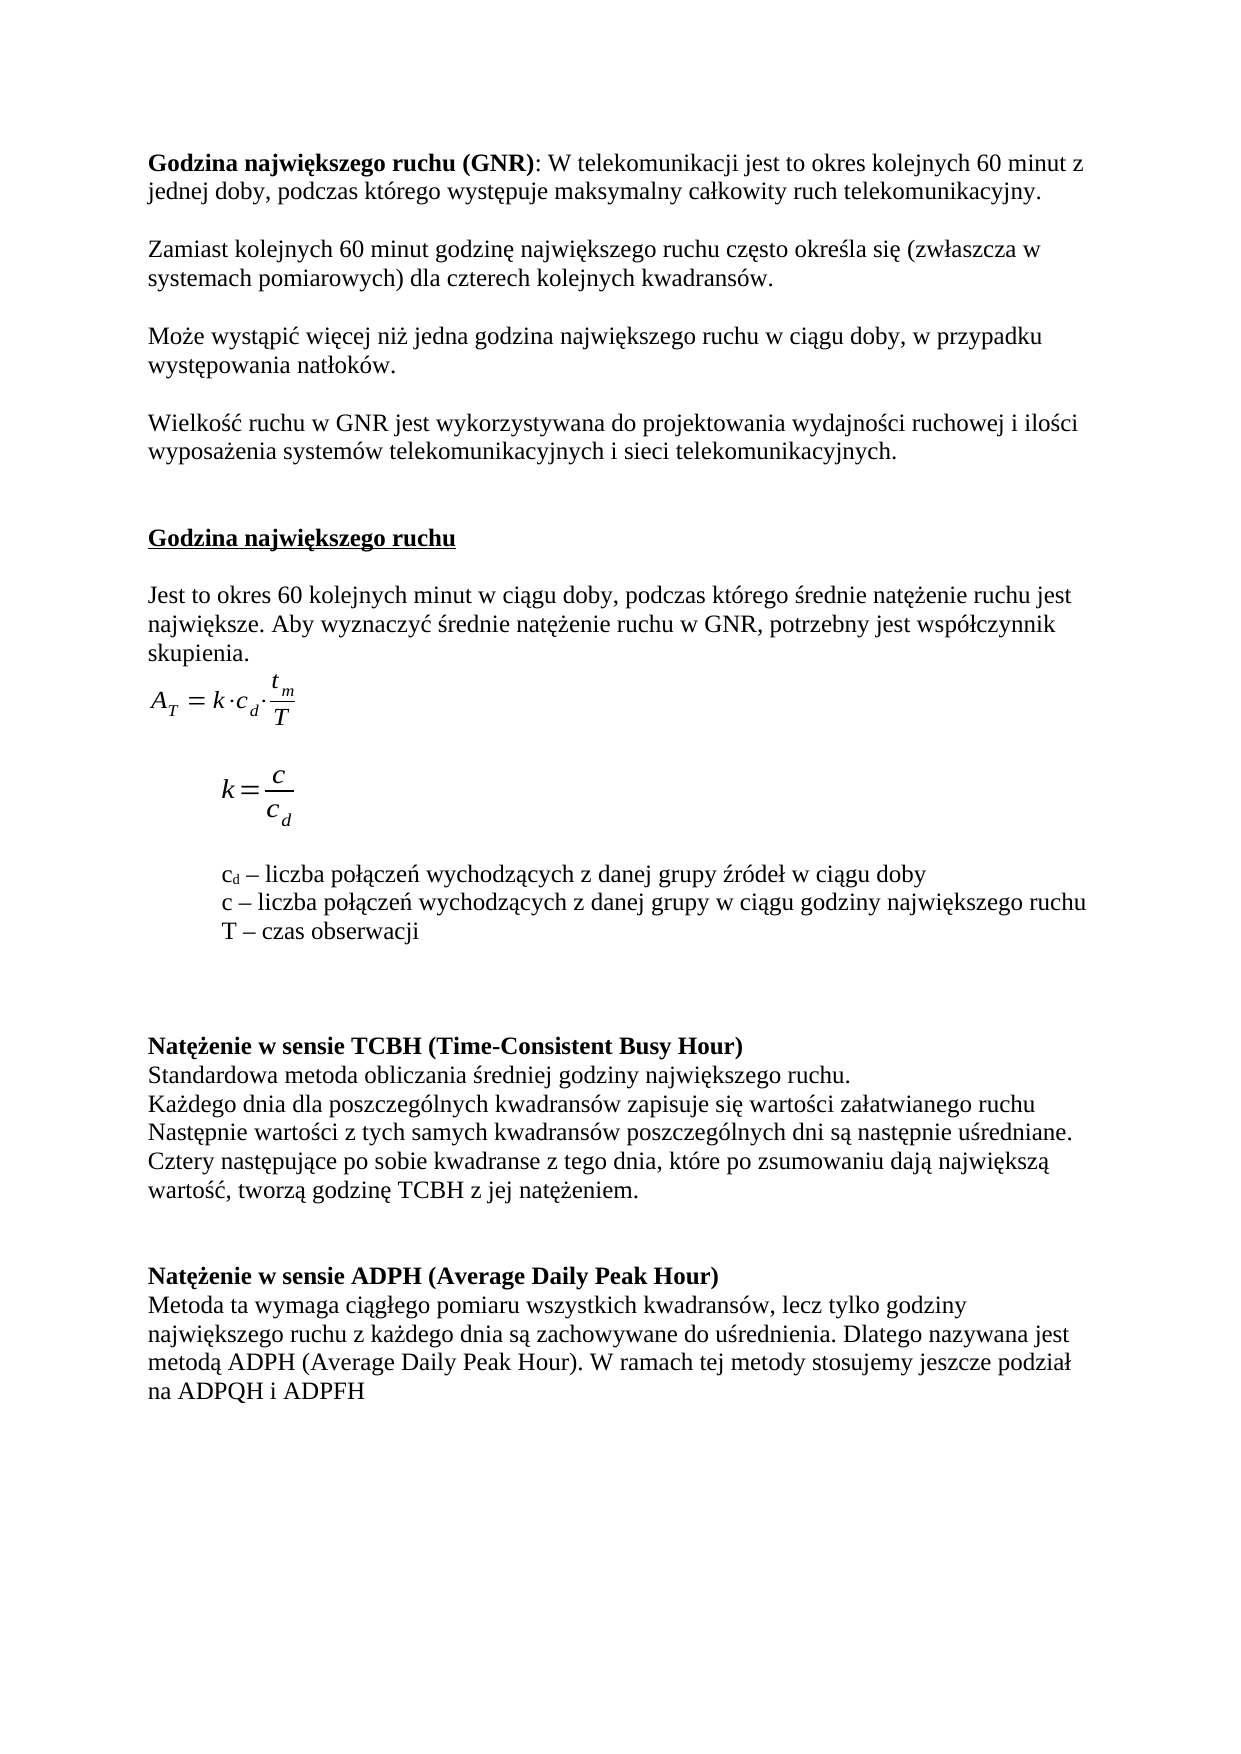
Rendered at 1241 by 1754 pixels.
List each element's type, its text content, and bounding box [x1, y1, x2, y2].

text cd – liczba połączeń wychodzących z danej grupy źródeł w ciągu doby [148, 859, 1093, 887]
text Metoda ta wymaga ciągłego pomiaru wszystkich kwadransów, lecz tylko godziny największego ruchu z każdego dnia są zachowywane do uśrednienia. Dlatego nazywana jest metodą ADPH (Average Daily Peak Hour). W ramach tej metody stosujemy jeszcze podział na ADPQH i ADPFH [148, 1290, 1093, 1405]
text Następnie wartości z tych samych kwadransów poszczególnych dni są następnie uśredniane. [148, 1117, 1093, 1146]
text c – liczba połączeń wychodzących z danej grupy w ciągu godziny największego ruchu [148, 887, 1093, 916]
text T – czas obserwacji [148, 916, 1093, 945]
text Wielkość ruchu w GNR jest wykorzystywana do projektowania wydajności ruchowej i ilości wyposażenia systemów telekomunikacyjnych i sieci telekomunikacyjnych. [148, 408, 1093, 465]
text Natężenie w sensie ADPH (Average Daily Peak Hour) [148, 1261, 1093, 1290]
text Cztery następujące po sobie kwadranse z tego dnia, które po zsumowaniu dają największą wartość, tworzą godzinę TCBH z jej natężeniem. [148, 1146, 1093, 1204]
text Godzina największego ruchu (GNR): W telekomunikacji jest to okres kolejnych 60 minut z jednej doby, podczas którego występuje maksymalny całkowity ruch telekomunikacyjny. [148, 148, 1093, 205]
text Standardowa metoda obliczania średniej godziny największego ruchu. [148, 1060, 1093, 1089]
text Każdego dnia dla poszczególnych kwadransów zapisuje się wartości załatwianego ruchu [148, 1089, 1093, 1117]
text Jest to okres 60 kolejnych minut w ciągu doby, podczas którego średnie natężenie ruchu jest największe. Aby wyznaczyć średnie natężenie ruchu w GNR, potrzebny jest współczynnik skupienia. [148, 581, 1093, 667]
text Zamiast kolejnych 60 minut godzinę największego ruchu często określa się (zwłaszcza w systemach pomiarowych) dla czterech kolejnych kwadransów. [148, 234, 1093, 292]
text Może wystąpić więcej niż jedna godzina największego ruchu w ciągu doby, w przypadku występowania natłoków. [148, 321, 1093, 378]
text Godzina największego ruchu [148, 523, 1093, 552]
text Natężenie w sensie TCBH (Time-Consistent Busy Hour) [148, 1031, 1093, 1060]
